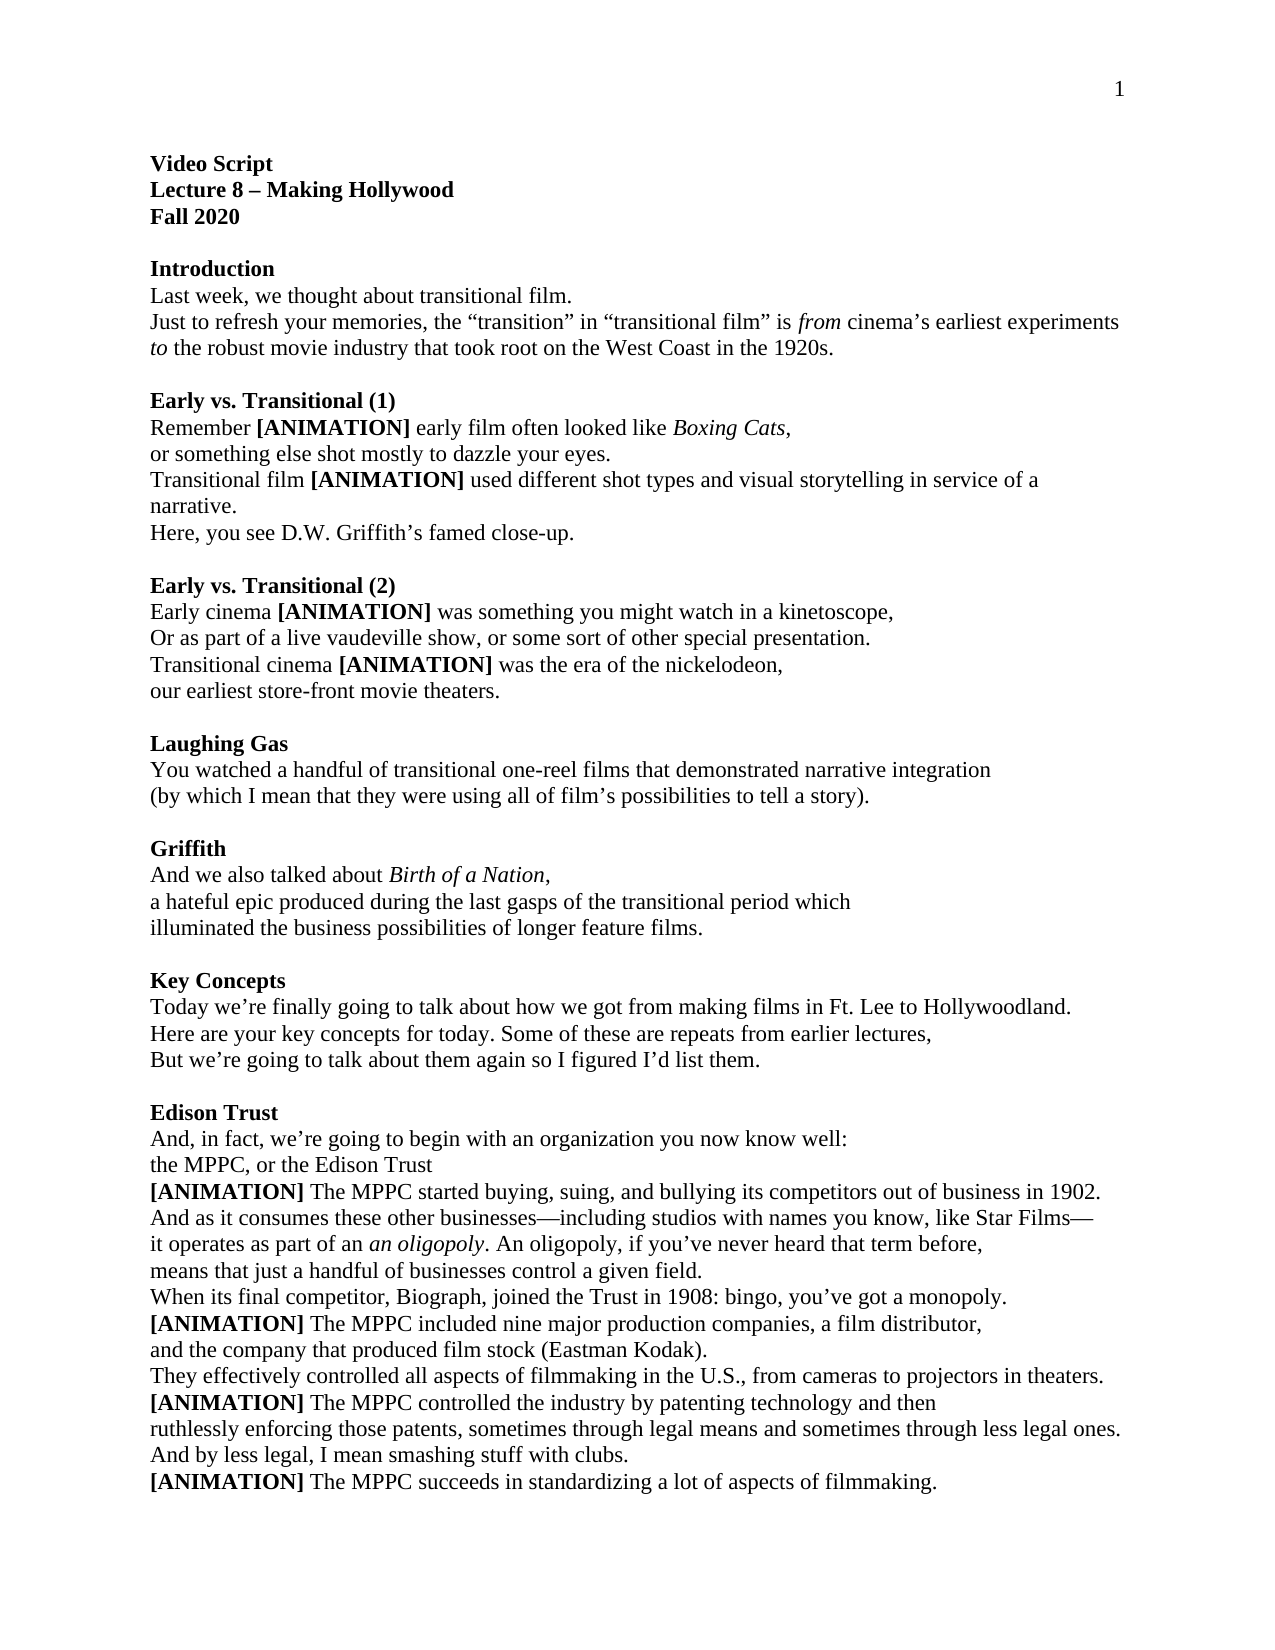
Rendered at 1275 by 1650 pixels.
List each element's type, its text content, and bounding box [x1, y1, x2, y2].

text Early vs. Transitional (1) [150, 387, 1125, 413]
text Remember [ANIMATION] early film often looked like Boxing Cats, [150, 413, 1125, 440]
text And we also talked about Birth of a Nation, [150, 862, 1125, 888]
text And, in fact, we’re going to begin with an organization you now know well: [150, 1125, 1125, 1151]
text the MPPC, or the Edison Trust [150, 1151, 1125, 1178]
text [ANIMATION] The MPPC controlled the industry by patenting technology and then [150, 1389, 1125, 1415]
text or something else shot mostly to dazzle your eyes. [150, 440, 1125, 466]
text Here are your key concepts for today. Some of these are repeats from earlier lectures, [150, 1020, 1125, 1046]
text When its final competitor, Biograph, joined the Trust in 1908: bingo, you’ve got a monopoly. [150, 1283, 1125, 1309]
text Transitional cinema [ANIMATION] was the era of the nickelodeon, [150, 651, 1125, 677]
text Last week, we thought about transitional film. [150, 282, 1125, 308]
text Here, you see D.W. Griffith’s famed close-up. [150, 519, 1125, 545]
text [ANIMATION] The MPPC succeeds in standardizing a lot of aspects of filmmaking. [150, 1468, 1125, 1494]
text Griffith [150, 835, 1125, 862]
text our earliest store-front movie theaters. [150, 677, 1125, 703]
text Early vs. Transitional (2) [150, 572, 1125, 598]
text and the company that produced film stock (Eastman Kodak). [150, 1336, 1125, 1362]
text Fall 2020 [150, 203, 1125, 229]
text (by which I mean that they were using all of film’s possibilities to tell a story). [150, 782, 1125, 809]
text You watched a handful of transitional one-reel films that demonstrated narrative integration [150, 756, 1125, 782]
text And by less legal, I mean smashing stuff with clubs. [150, 1441, 1125, 1468]
text Edison Trust [150, 1099, 1125, 1125]
text Lecture 8 – Making Hollywood [150, 176, 1125, 203]
text [ANIMATION] The MPPC started buying, suing, and bullying its competitors out of business in 1902. [150, 1178, 1125, 1204]
text means that just a handful of businesses control a given field. [150, 1257, 1125, 1283]
text But we’re going to talk about them again so I figured I’d list them. [150, 1046, 1125, 1072]
text [ANIMATION] The MPPC included nine major production companies, a film distributor, [150, 1309, 1125, 1336]
text Or as part of a live vaudeville show, or some sort of other special presentation. [150, 624, 1125, 651]
text And as it consumes these other businesses—including studios with names you know, like Star Films— [150, 1204, 1125, 1231]
text Laughing Gas [150, 730, 1125, 756]
text Just to refresh your memories, the “transition” in “transitional film” is from cinema’s earliest experiments to the robust movie industry that took root on the West Coast in the 1920s. [150, 308, 1125, 361]
text They effectively controlled all aspects of filmmaking in the U.S., from cameras to projectors in theaters. [150, 1362, 1125, 1389]
text Introduction [150, 255, 1125, 282]
text it operates as part of an an oligopoly. An oligopoly, if you’ve never heard that term before, [150, 1231, 1125, 1257]
text Key Concepts [150, 967, 1125, 993]
text Video Script [150, 150, 1125, 176]
text Today we’re finally going to talk about how we got from making films in Ft. Lee to Hollywoodland. [150, 993, 1125, 1020]
text Transitional film [ANIMATION] used different shot types and visual storytelling in service of a narrative. [150, 466, 1125, 519]
text ruthlessly enforcing those patents, sometimes through legal means and sometimes through less legal ones. [150, 1415, 1125, 1441]
text Early cinema [ANIMATION] was something you might watch in a kinetoscope, [150, 598, 1125, 624]
text illuminated the business possibilities of longer feature films. [150, 914, 1125, 941]
text a hateful epic produced during the last gasps of the transitional period which [150, 888, 1125, 914]
